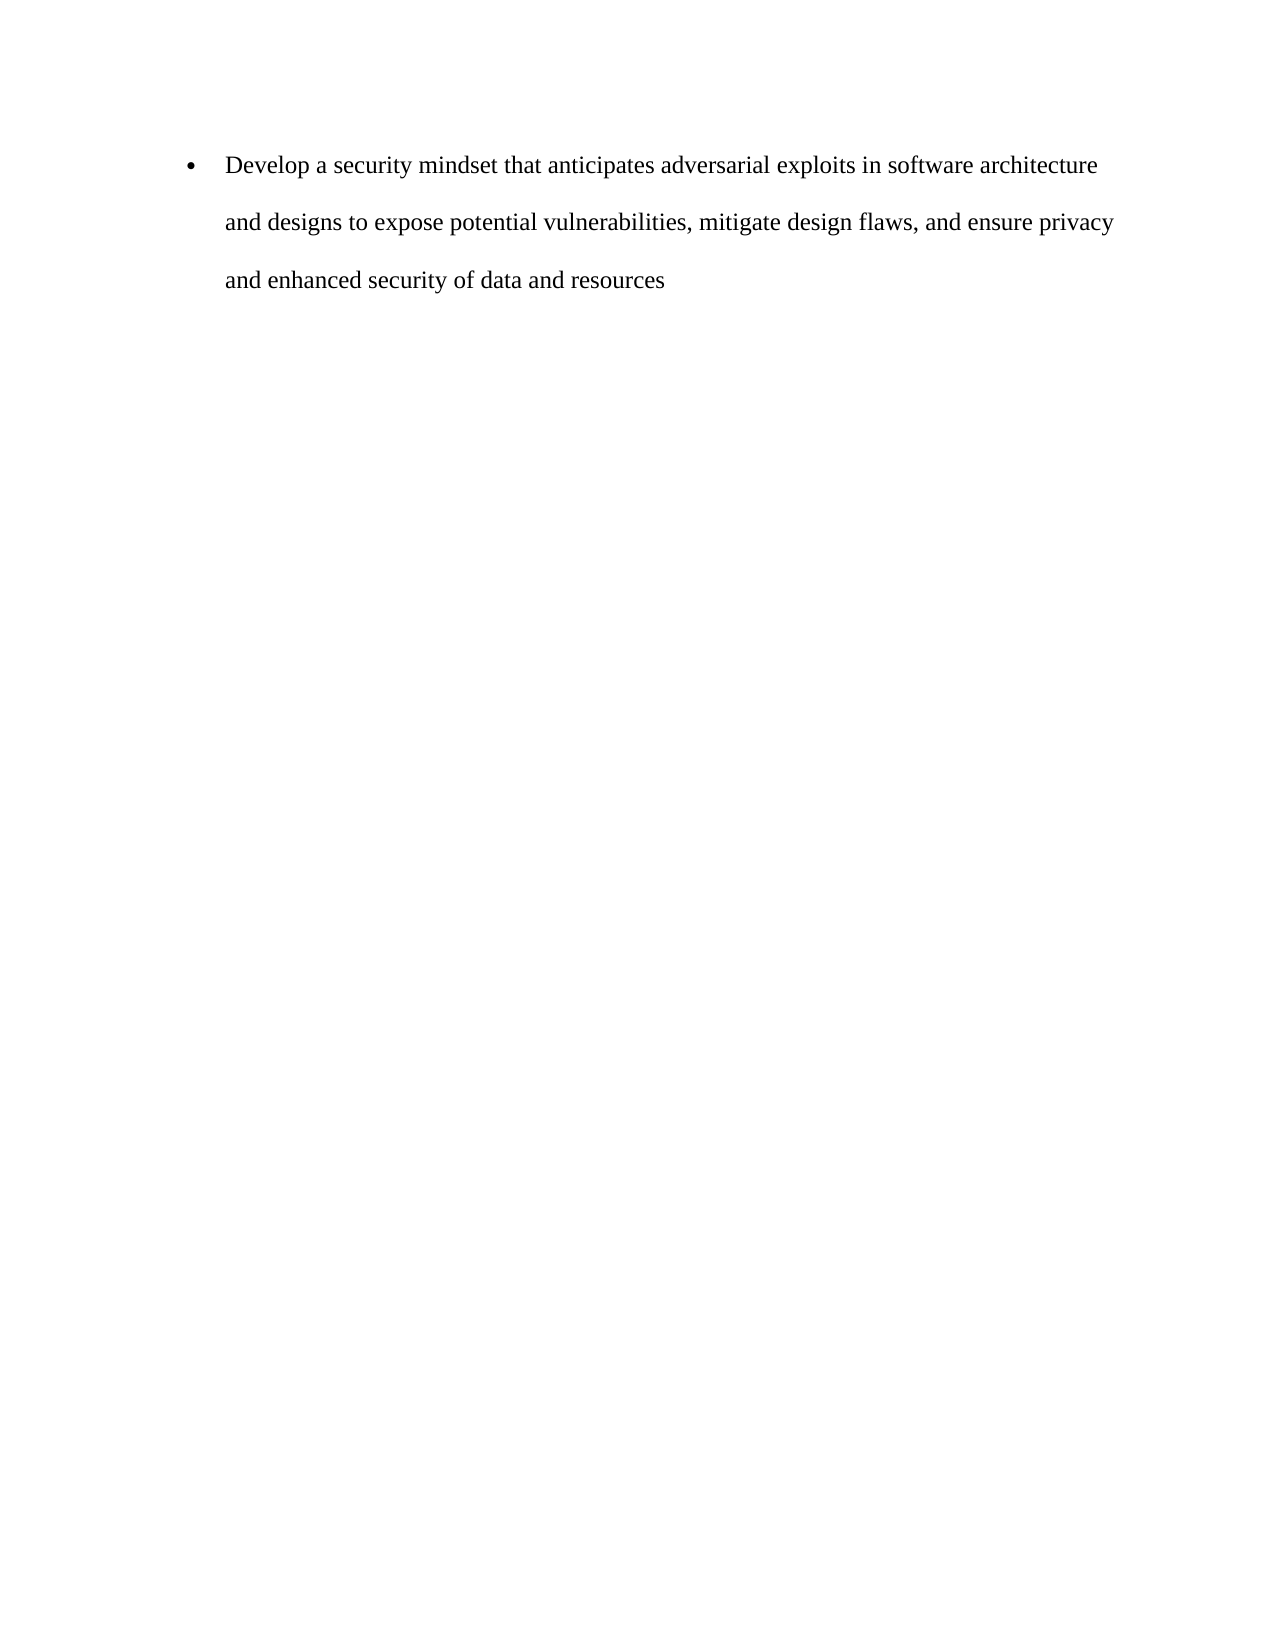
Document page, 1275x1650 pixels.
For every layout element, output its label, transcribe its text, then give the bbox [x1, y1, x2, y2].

list Develop a security mindset that anticipates adversarial exploits in software architecture and designs to expose potential vulnerabilities, mitigate design flaws, and ensure privacy and enhanced security of data and resources [187, 150, 1125, 294]
